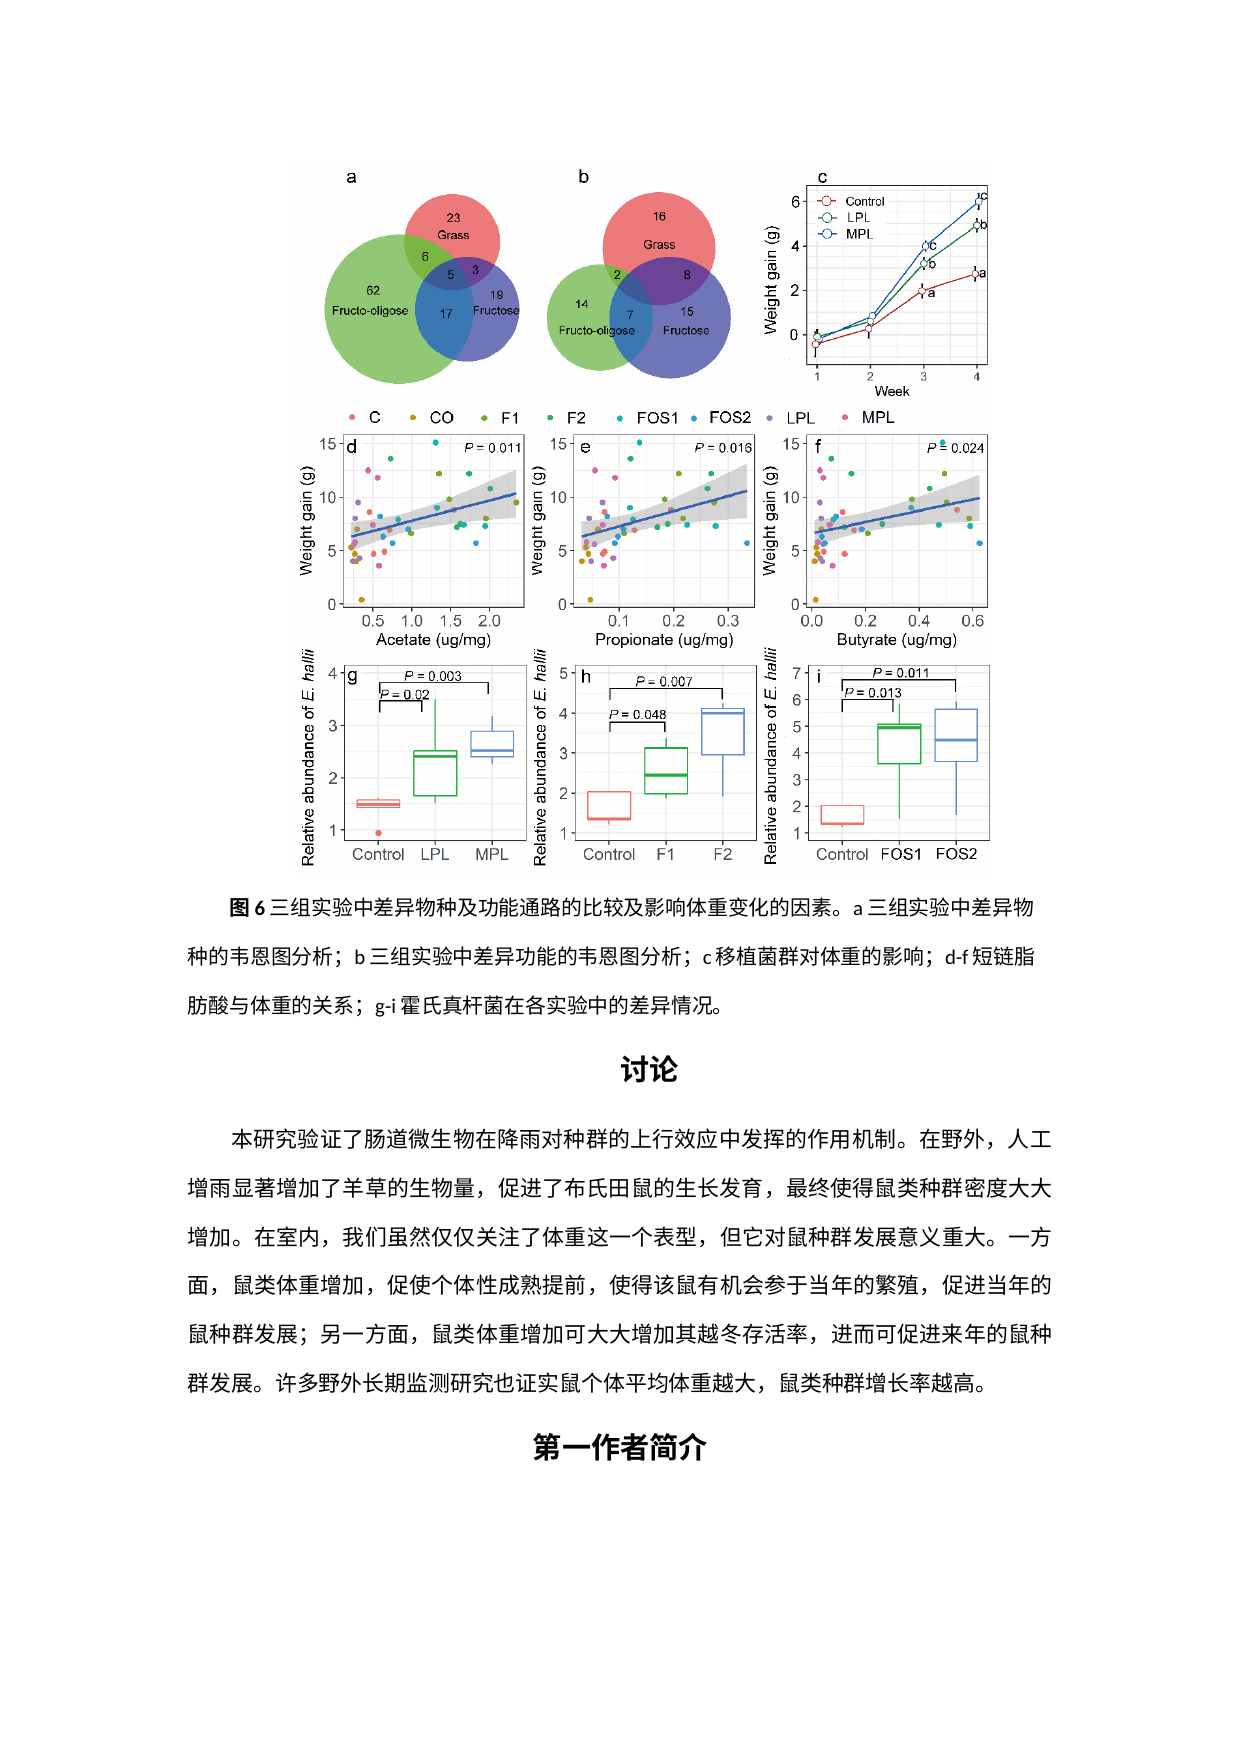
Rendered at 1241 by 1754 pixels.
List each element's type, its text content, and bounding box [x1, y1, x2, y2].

text 图6 三组实验中差异物种及功能通路的比较及影响体重变化的因素。a三组实验中差异物种的韦恩图分析；b三组实验中差异功能的韦恩图分析；c移植菌群对体重的影响；d-f短链脂肪酸与体重的关系；g-i霍氏真杆菌在各实验中的差异情况。 [187, 890, 1053, 1020]
text 讨论 [187, 1035, 1053, 1100]
picture [292, 162, 992, 874]
text 本研究验证了肠道微生物在降雨对种群的上行效应中发挥的作用机制。在野外，人工增雨显著增加了羊草的生物量，促进了布氏田鼠的生长发育，最终使得鼠类种群密度大大增加。在室内，我们虽然仅仅关注了体重这一个表型，但它对鼠种群发展意义重大。一方面，鼠类体重增加，促使个体性成熟提前，使得该鼠有机会参于当年的繁殖，促进当年的鼠种群发展；另一方面，鼠类体重增加可大大增加其越冬存活率，进而可促进来年的鼠种群发展。许多野外长期监测研究也证实鼠个体平均体重越大，鼠类种群增长率越高。 [187, 1122, 1053, 1398]
text 第一作者简介 [187, 1414, 1053, 1479]
